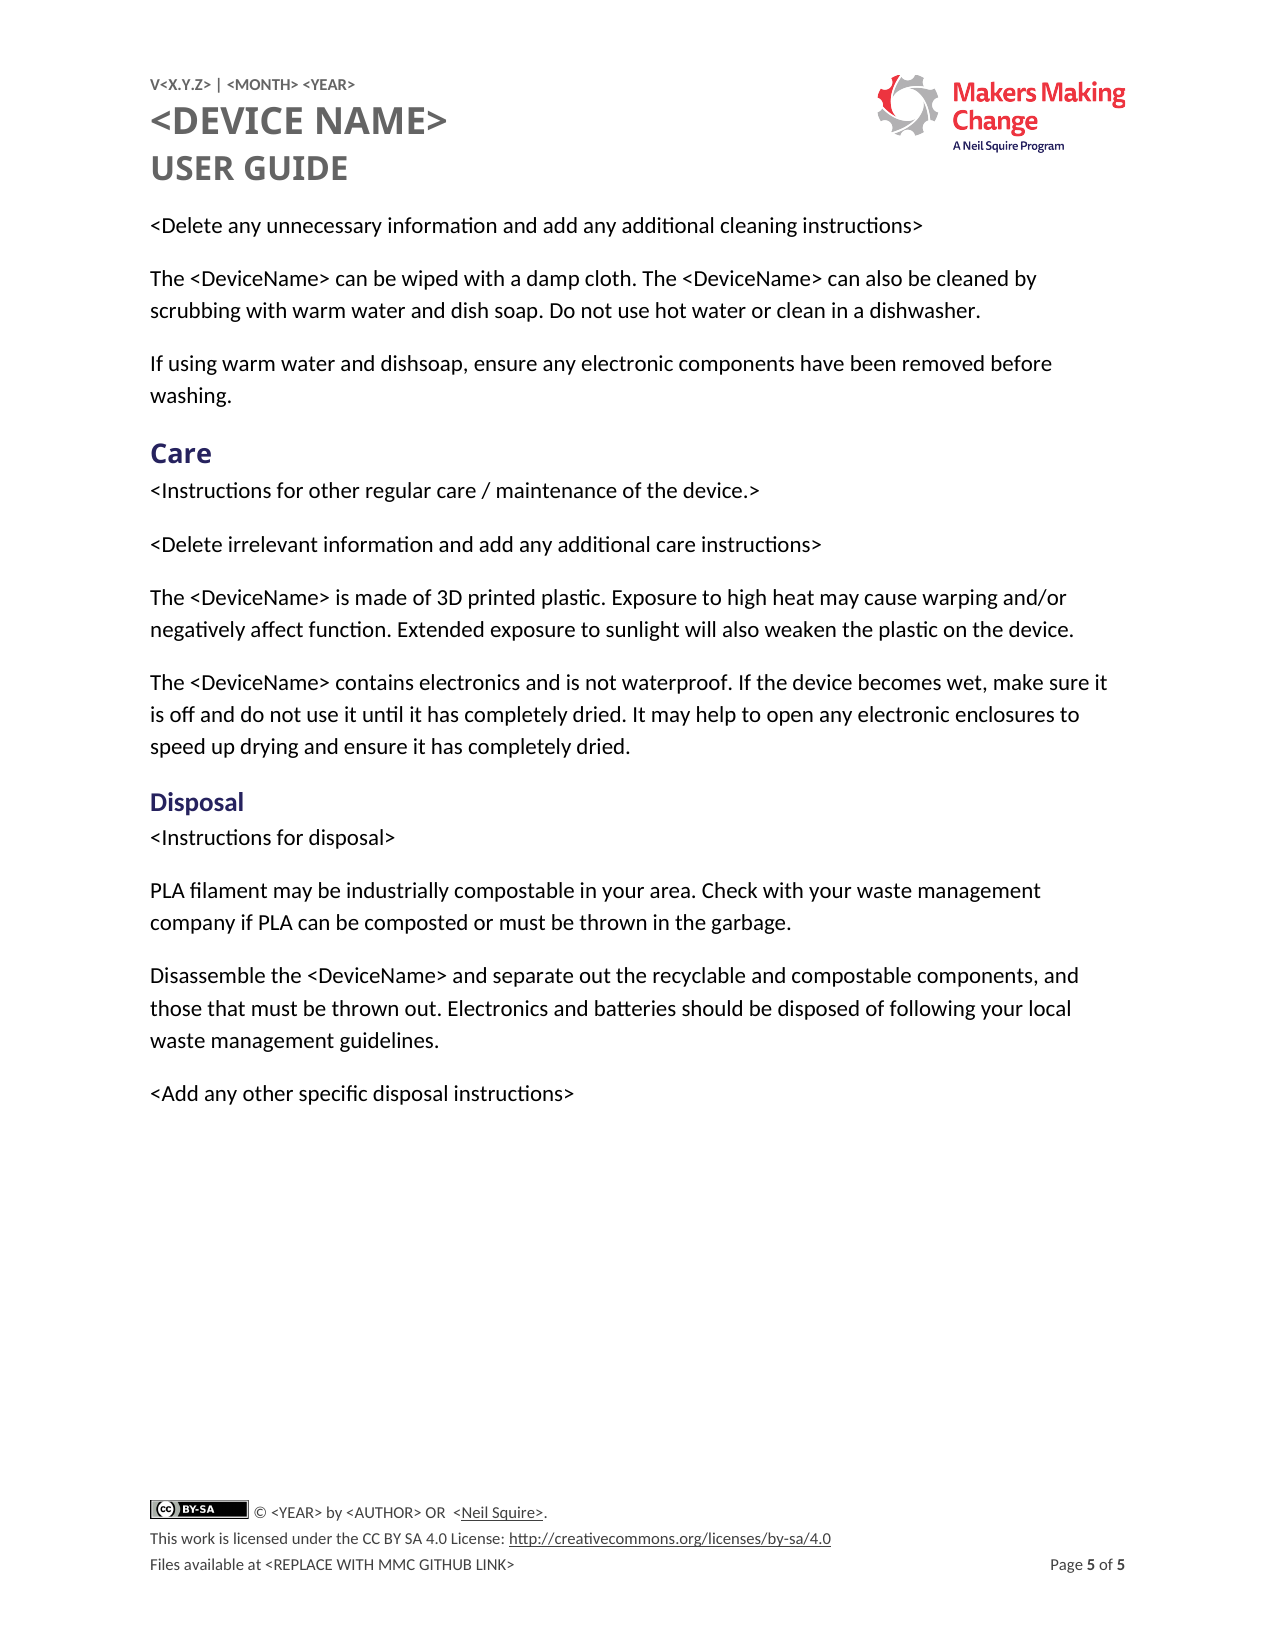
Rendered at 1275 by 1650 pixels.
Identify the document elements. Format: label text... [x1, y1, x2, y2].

text <Instructions for disposal> [150, 823, 1125, 851]
text <Instructions for other regular care / maintenance of the device.> [150, 477, 1125, 505]
text The <DeviceName> can be wiped with a damp cloth. The <DeviceName> can also be cleaned by scrubbing with warm water and dish soap. Do not use hot water or clean in a dishwasher. [150, 264, 1125, 324]
text <Add any other specific disposal instructions> [150, 1079, 1125, 1107]
text The <DeviceName> contains electronics and is not waterproof. If the device becomes wet, make sure it is off and do not use it until it has completely dried. It may help to open any electronic enclosures to speed up drying and ensure it has completely dried. [150, 668, 1125, 760]
subtitle Care [150, 434, 1125, 471]
subtitle Disposal [150, 785, 1125, 818]
picture [877, 75, 1125, 153]
text If using warm water and dishsoap, ensure any electronic components have been removed before washing. [150, 349, 1125, 409]
picture [150, 1500, 249, 1519]
text Disassemble the <DeviceName> and separate out the recyclable and compostable components, and those that must be thrown out. Electronics and batteries should be disposed of following your local waste management guidelines. [150, 961, 1125, 1054]
text The <DeviceName> is made of 3D printed plastic. Exposure to high heat may cause warping and/or negatively affect function. Extended exposure to sunlight will also weaken the plastic on the device. [150, 583, 1125, 643]
text <Delete any unnecessary information and add any additional cleaning instructions> [150, 211, 1125, 239]
text PLA filament may be industrially compostable in your area. Check with your waste management company if PLA can be composted or must be thrown in the garbage. [150, 876, 1125, 936]
text <Delete irrelevant information and add any additional care instructions> [150, 530, 1125, 558]
